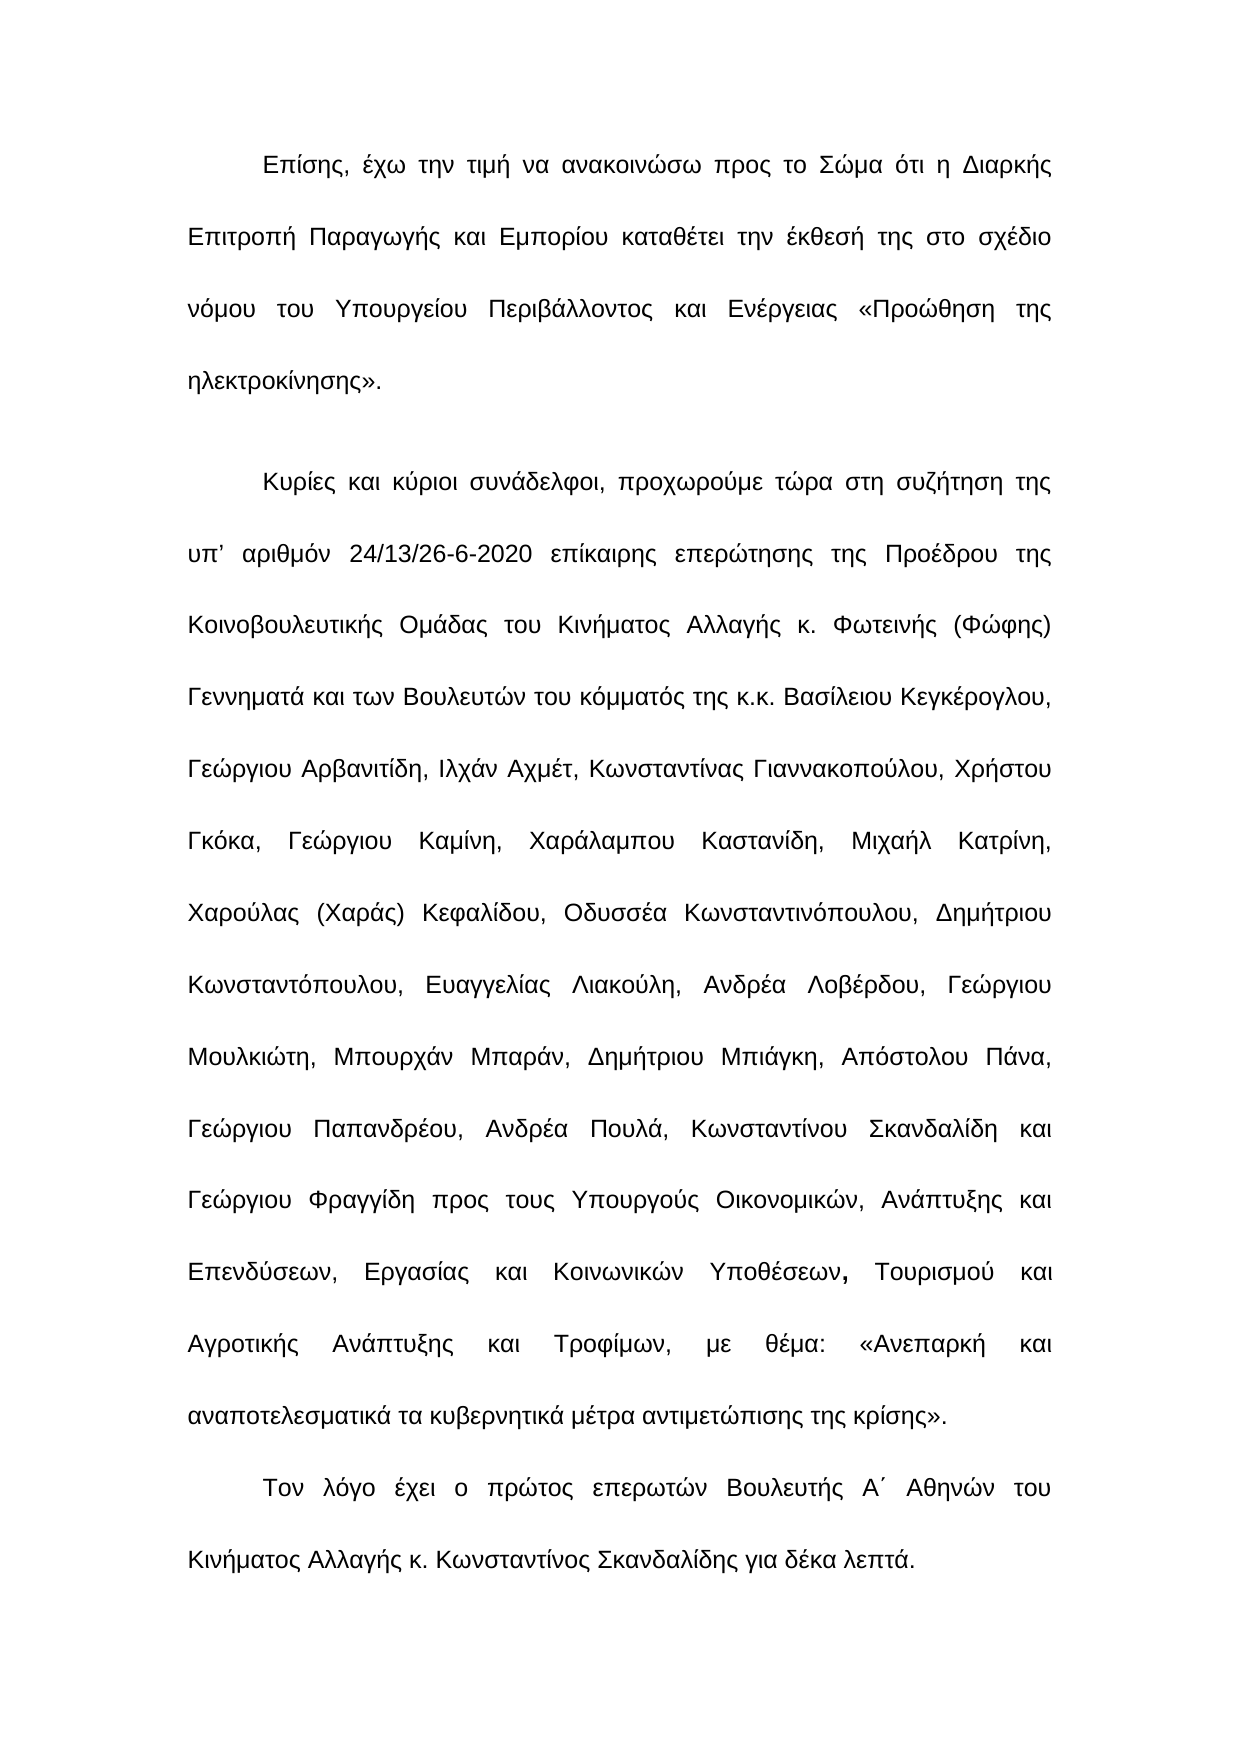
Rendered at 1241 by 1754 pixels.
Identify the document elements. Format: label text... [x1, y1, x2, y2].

text Κυρίες και κύριοι συνάδελφοι, προχωρούμε τώρα στη συζήτηση της υπ’ αριθμόν 24/13/26-6-2020 επίκαιρης επερώτησης της Προέδρου της Κοινοβουλευτικής Ομάδας του Κινήματος Αλλαγής κ. Φωτεινής (Φώφης) Γεννηματά και των Βουλευτών του κόμματός της κ.κ. Βασίλειου Κεγκέρογλου, Γεώργιου Αρβανιτίδη, Ιλχάν Αχμέτ, Κωνσταντίνας Γιαννακοπούλου, Χρήστου Γκόκα, Γεώργιου Καμίνη, Χαράλαμπου Καστανίδη, Μιχαήλ Κατρίνη, Χαρούλας (Χαράς) Κεφαλίδου, Οδυσσέα Κωνσταντινόπουλου, Δημήτριου Κωνσταντόπουλου, Ευαγγελίας Λιακούλη, Ανδρέα Λοβέρδου, Γεώργιου Μουλκιώτη, Μπουρχάν Μπαράν, Δημήτριου Μπιάγκη, Απόστολου Πάνα, Γεώργιου Παπανδρέου, Ανδρέα Πουλά, Κωνσταντίνου Σκανδαλίδη και Γεώργιου Φραγγίδη προς τους Υπουργούς Οικονομικών, Ανάπτυξης και Επενδύσεων, Εργασίας και Κοινωνικών Υποθέσεων, Τουρισμού και Αγροτικής Ανάπτυξης και Τροφίμων, με θέμα: «Ανεπαρκή και αναποτελεσματικά τα κυβερνητικά μέτρα αντιμετώπισης της κρίσης». [187, 467, 1053, 1430]
text Τον λόγο έχει ο πρώτος επερωτών Βουλευτής Α΄ Αθηνών του Κινήματος Αλλαγής κ. Κωνσταντίνος Σκανδαλίδης για δέκα λεπτά. [187, 1473, 1053, 1573]
text Επίσης, έχω την τιμή να ανακοινώσω προς το Σώμα ότι η Διαρκής Επιτροπή Παραγωγής και Εμπορίου καταθέτει την έκθεσή της στο σχέδιο νόμου του Υπουργείου Περιβάλλοντος και Ενέργειας «Προώθηση της ηλεκτροκίνησης». [187, 150, 1053, 394]
